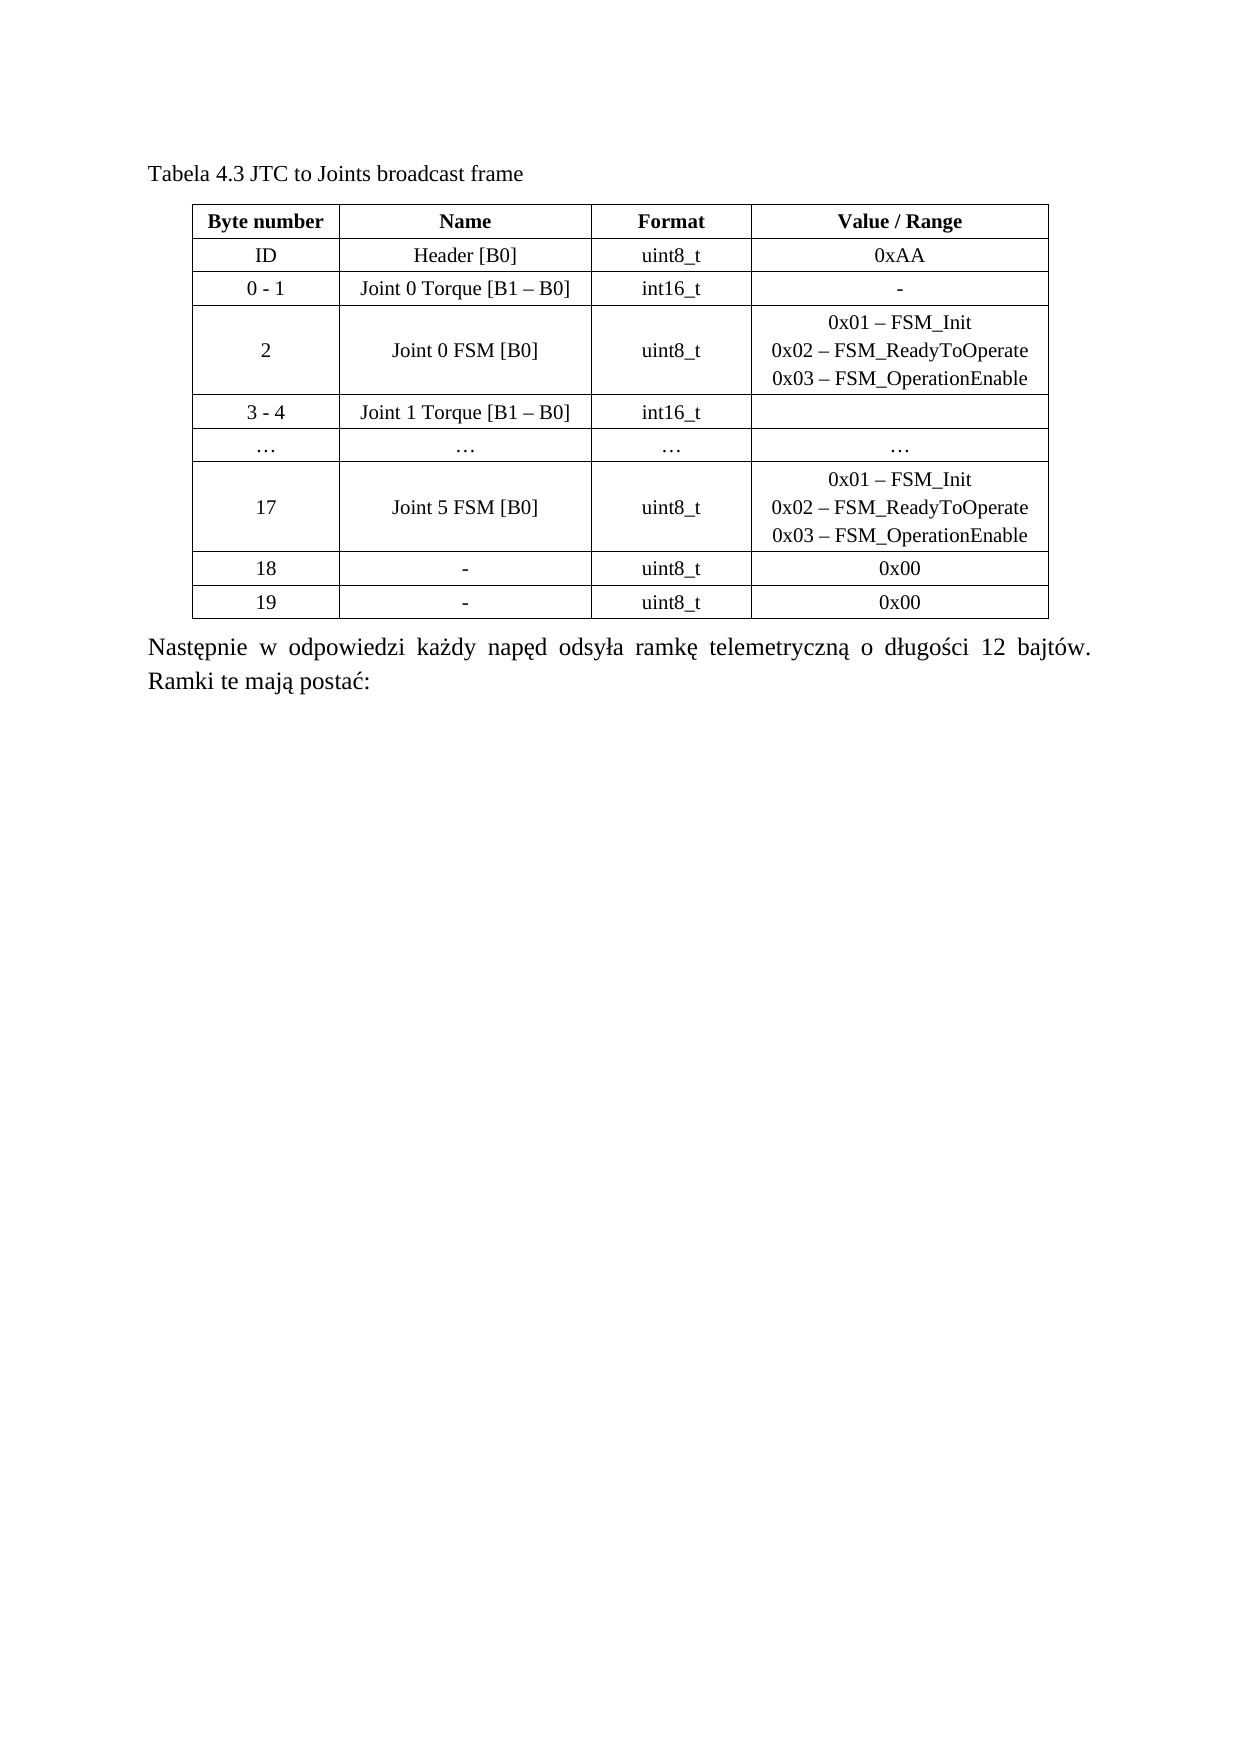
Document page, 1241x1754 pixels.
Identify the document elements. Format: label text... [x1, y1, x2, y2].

table_cell 19 [193, 586, 339, 618]
table_header Name [340, 205, 591, 238]
table_cell [752, 395, 1048, 428]
table_cell 18 [193, 552, 339, 584]
table_cell int16_t [592, 272, 751, 304]
table_header Value / Range [752, 205, 1048, 238]
table_cell Joint 1 Torque [B1 – B0] [340, 395, 591, 428]
table_header Format [592, 205, 751, 238]
table_cell 0x00 [752, 586, 1048, 618]
table_cell uint8_t [592, 552, 751, 584]
table_cell Joint 0 Torque [B1 – B0] [340, 272, 591, 304]
table_cell 17 [193, 462, 339, 551]
text Następnie w odpowiedzi każdy napęd odsyła ramkę telemetryczną o długości 12 bajtów. Ramki te mają postać: [148, 632, 1093, 695]
table_cell 3 - 4 [193, 395, 339, 428]
table_cell - [340, 552, 591, 584]
table_cell uint8_t [592, 306, 751, 394]
table_cell … [340, 429, 591, 461]
table_cell uint8_t [592, 462, 751, 551]
table_cell - [340, 586, 591, 618]
table_cell 0x00 [752, 552, 1048, 584]
table_cell Joint 0 FSM [B0] [340, 306, 591, 394]
table_header Byte number [193, 205, 339, 238]
table_cell uint8_t [592, 239, 751, 271]
table_cell int16_t [592, 395, 751, 428]
table_cell 0x01 – FSM_Init 0x02 – FSM_ReadyToOperate 0x03 – FSM_OperationEnable [752, 462, 1048, 551]
table_cell … [193, 429, 339, 461]
table_cell ID [193, 239, 339, 271]
table_cell uint8_t [592, 586, 751, 618]
table_cell 0 - 1 [193, 272, 339, 304]
table_cell … [752, 429, 1048, 461]
table_cell Header [B0] [340, 239, 591, 271]
table_cell Joint 5 FSM [B0] [340, 462, 591, 551]
table_cell - [752, 272, 1048, 304]
table_cell 2 [193, 306, 339, 394]
table_cell 0x01 – FSM_Init 0x02 – FSM_ReadyToOperate 0x03 – FSM_OperationEnable [752, 306, 1048, 394]
table_cell 0xAA [752, 239, 1048, 271]
table_cell … [592, 429, 751, 461]
